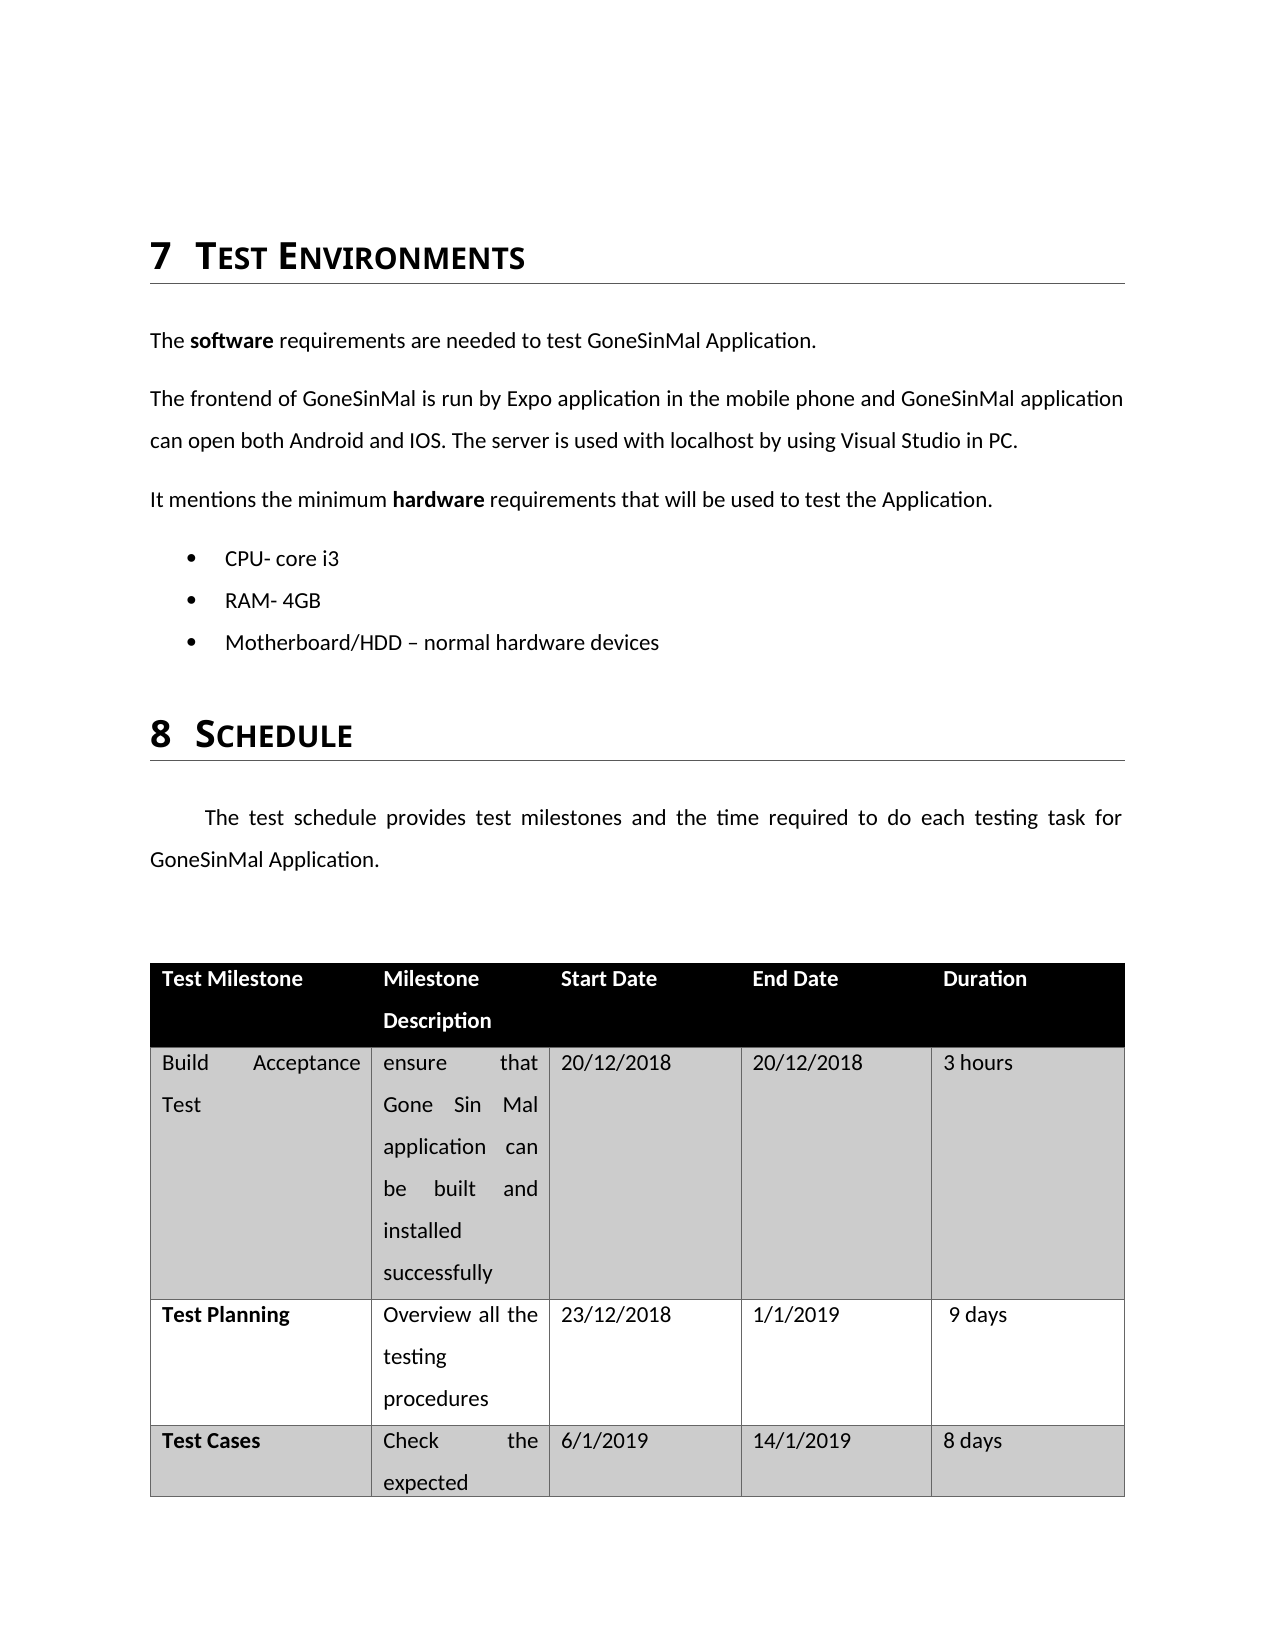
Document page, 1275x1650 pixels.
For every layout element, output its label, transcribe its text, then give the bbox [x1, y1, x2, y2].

list RAM- 4GB [187, 586, 1125, 614]
list CPU- core i3 [187, 544, 1125, 572]
table_cell Test Planning [151, 1300, 371, 1425]
subtitle Test Environments [150, 229, 1125, 283]
table_header Test Milestone [151, 964, 371, 1047]
list Motherboard/HDD – normal hardware devices [187, 628, 1125, 656]
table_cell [372, 1426, 549, 1496]
text The frontend of GoneSinMal is run by Expo application in the mobile phone and GoneSinMal application can open both Android and IOS. The server is used with localhost by using Visual Studio in PC. [150, 384, 1125, 454]
text It mentions the minimum hardware requirements that will be used to test the Application. [150, 485, 1125, 513]
subtitle Schedule [150, 707, 1125, 760]
table_cell 3 hours [932, 1048, 1124, 1299]
table_header End Date [742, 964, 931, 1047]
table_cell 20/12/2018 [742, 1048, 931, 1299]
table_cell 1/1/2019 [742, 1300, 931, 1425]
table_cell Overview all the testing procedures [372, 1300, 549, 1425]
table_cell 9 days [932, 1300, 1124, 1425]
table_cell 6/1/2019 [550, 1426, 741, 1496]
table_cell 8 days [932, 1426, 1124, 1496]
table_cell Build Acceptance Test [151, 1048, 371, 1299]
table_cell 20/12/2018 [550, 1048, 741, 1299]
table_cell 23/12/2018 [550, 1300, 741, 1425]
text The software requirements are needed to test GoneSinMal Application. [150, 326, 1125, 354]
table_header Start Date [550, 964, 741, 1047]
table_cell 14/1/2019 [742, 1426, 931, 1496]
table_header Duration [932, 964, 1124, 1047]
table_cell ensure that Gone Sin Mal application can be built and installed successfully [372, 1048, 549, 1299]
table_header Milestone Description [372, 964, 549, 1047]
table_cell Test Cases [151, 1426, 371, 1496]
text The test schedule provides test milestones and the time required to do each testing task for GoneSinMal Application. [150, 803, 1125, 873]
